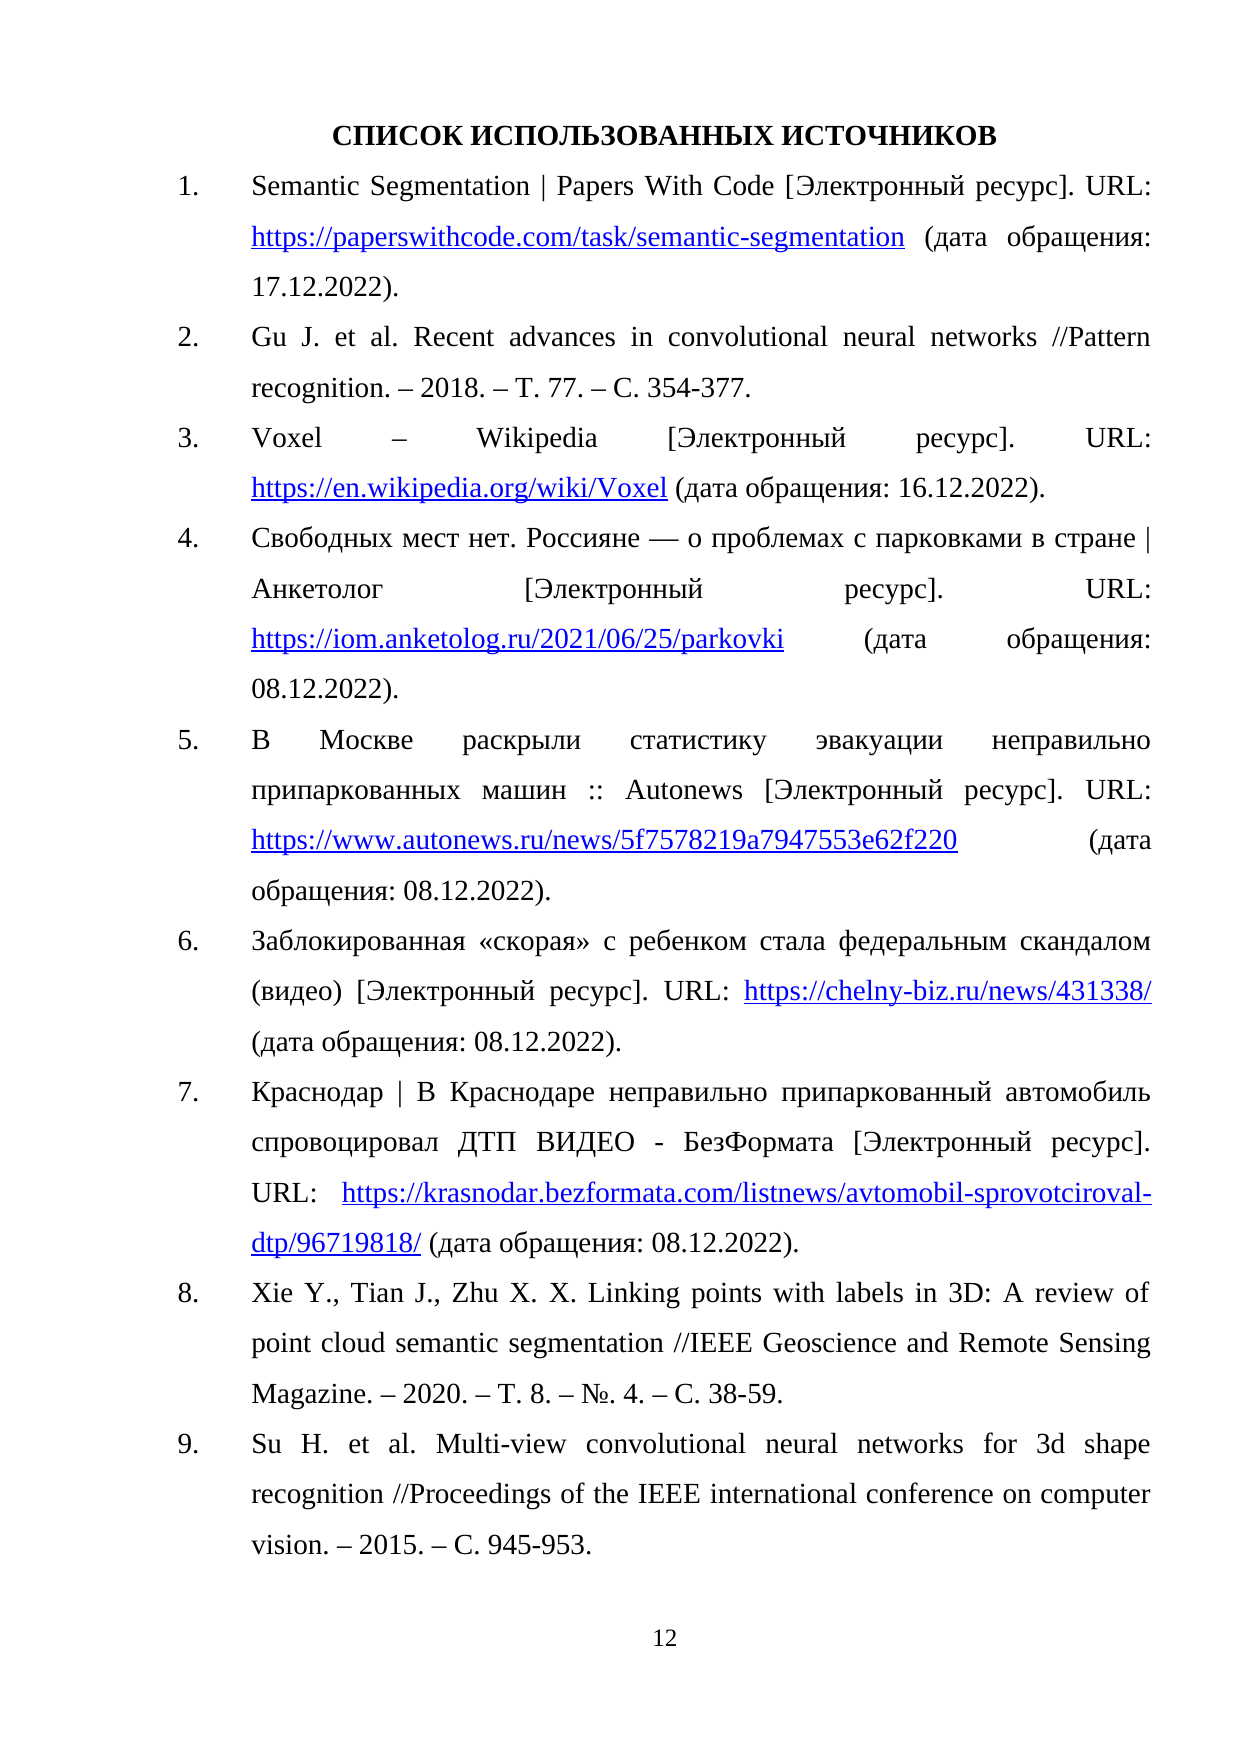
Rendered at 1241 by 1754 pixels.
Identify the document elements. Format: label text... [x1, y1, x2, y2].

list Заблокированная «скорая» с ребенком стала федеральным скандалом (видео) [Электронный ресурс]. URL: https://chelny-biz.ru/news/431338/ (дата обращения: 08.12.2022). [177, 923, 1152, 1057]
list Voxel – Wikipedia [Электронный ресурс]. URL: https://en.wikipedia.org/wiki/Voxel (дата обращения: 16.12.2022). [177, 420, 1152, 504]
list Свободных мест нет. Россияне — о проблемах с парковками в стране | Анкетолог [Электронный ресурс]. URL: https://iom.anketolog.ru/2021/06/25/parkovki (дата обращения: 08.12.2022). [177, 521, 1152, 705]
list Краснодар | В Краснодаре неправильно припаркованный автомобиль спровоцировал ДТП ВИДЕО - БезФормата [Электронный ресурс]. URL: https://krasnodar.bezformata.com/listnews/avtomobil-sprovotciroval-dtp/96719818/ (дата обращения: 08.12.2022). [177, 1074, 1152, 1258]
list Semantic Segmentation | Papers With Code [Электронный ресурс]. URL: https://paperswithcode.com/task/semantic-segmentation (дата обращения: 17.12.2022). [177, 168, 1152, 303]
subtitle СПИСОК ИСПОЛЬЗОВАННЫХ ИСТОЧНИКОВ [177, 118, 1152, 152]
list Gu J. et al. Recent advances in convolutional neural networks //Pattern recognition. – 2018. – Т. 77. – С. 354-377. [177, 319, 1152, 403]
list В Москве раскрыли статистику эвакуации неправильно припаркованных машин :: Autonews [Электронный ресурс]. URL: https://www.autonews.ru/news/5f7578219a7947553e62f220 (дата обращения: 08.12.2022). [177, 722, 1152, 906]
list Su H. et al. Multi-view convolutional neural networks for 3d shape recognition //Proceedings of the IEEE international conference on computer vision. – 2015. – С. 945-953. [177, 1426, 1152, 1560]
